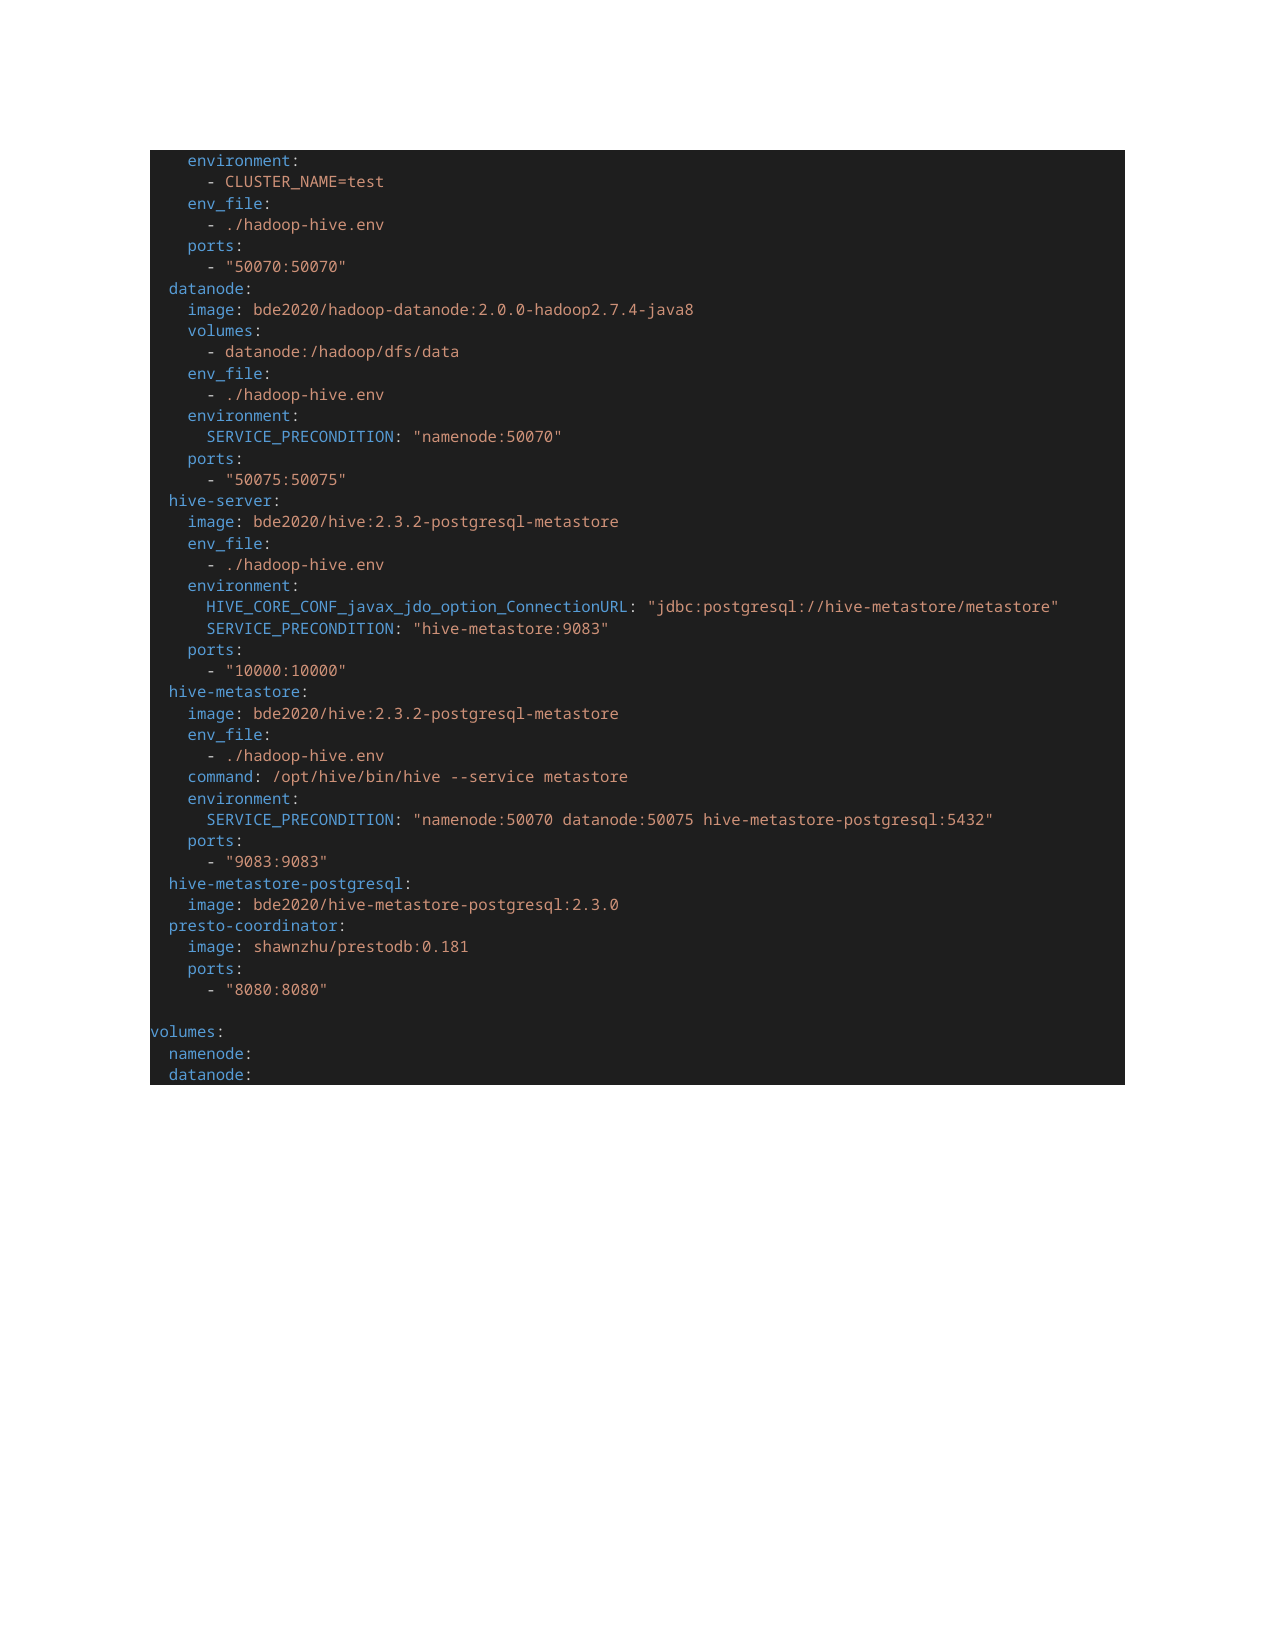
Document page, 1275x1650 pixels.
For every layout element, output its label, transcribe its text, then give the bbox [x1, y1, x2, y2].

text ports: [150, 830, 1125, 851]
text - "50070:50070" [150, 256, 1125, 277]
text - "50075:50075" [150, 469, 1125, 490]
text image: bde2020/hive:2.3.2-postgresql-metastore [150, 511, 1125, 532]
text - ./hadoop-hive.env [150, 554, 1125, 575]
text - ./hadoop-hive.env [150, 214, 1125, 235]
text ports: [150, 235, 1125, 256]
text HIVE_CORE_CONF_javax_jdo_option_ConnectionURL: "jdbc:postgresql://hive-metastore/metastore" [150, 596, 1125, 617]
text environment: [150, 150, 1125, 171]
text - ./hadoop-hive.env [150, 745, 1125, 766]
text ports: [150, 957, 1125, 979]
text datanode: [150, 277, 1125, 299]
text SERVICE_PRECONDITION: "namenode:50070 datanode:50075 hive-metastore-postgresql:5432" [150, 809, 1125, 830]
text SERVICE_PRECONDITION: "namenode:50070" [150, 426, 1125, 447]
text hive-metastore-postgresql: [150, 872, 1125, 894]
text command: /opt/hive/bin/hive --service metastore [150, 766, 1125, 787]
text environment: [150, 787, 1125, 809]
text environment: [150, 575, 1125, 596]
text volumes: [150, 1021, 1125, 1042]
text - "8080:8080" [150, 979, 1125, 1000]
text namenode: [150, 1042, 1125, 1064]
text - ./hadoop-hive.env [150, 384, 1125, 405]
text datanode: [150, 1064, 1125, 1085]
text - CLUSTER_NAME=test [150, 171, 1125, 192]
text env_file: [150, 724, 1125, 745]
text - "9083:9083" [150, 851, 1125, 872]
text image: shawnzhu/prestodb:0.181 [150, 936, 1125, 957]
text SERVICE_PRECONDITION: "hive-metastore:9083" [150, 617, 1125, 639]
text ports: [150, 639, 1125, 660]
text image: bde2020/hadoop-datanode:2.0.0-hadoop2.7.4-java8 [150, 299, 1125, 320]
text hive-server: [150, 490, 1125, 511]
text - datanode:/hadoop/dfs/data [150, 341, 1125, 362]
text hive-metastore: [150, 681, 1125, 702]
text environment: [150, 405, 1125, 426]
text presto-coordinator: [150, 915, 1125, 936]
text - "10000:10000" [150, 660, 1125, 681]
text env_file: [150, 362, 1125, 384]
text env_file: [150, 192, 1125, 214]
text volumes: [150, 320, 1125, 341]
text image: bde2020/hive-metastore-postgresql:2.3.0 [150, 894, 1125, 915]
text env_file: [150, 532, 1125, 554]
text image: bde2020/hive:2.3.2-postgresql-metastore [150, 702, 1125, 724]
text ports: [150, 447, 1125, 469]
